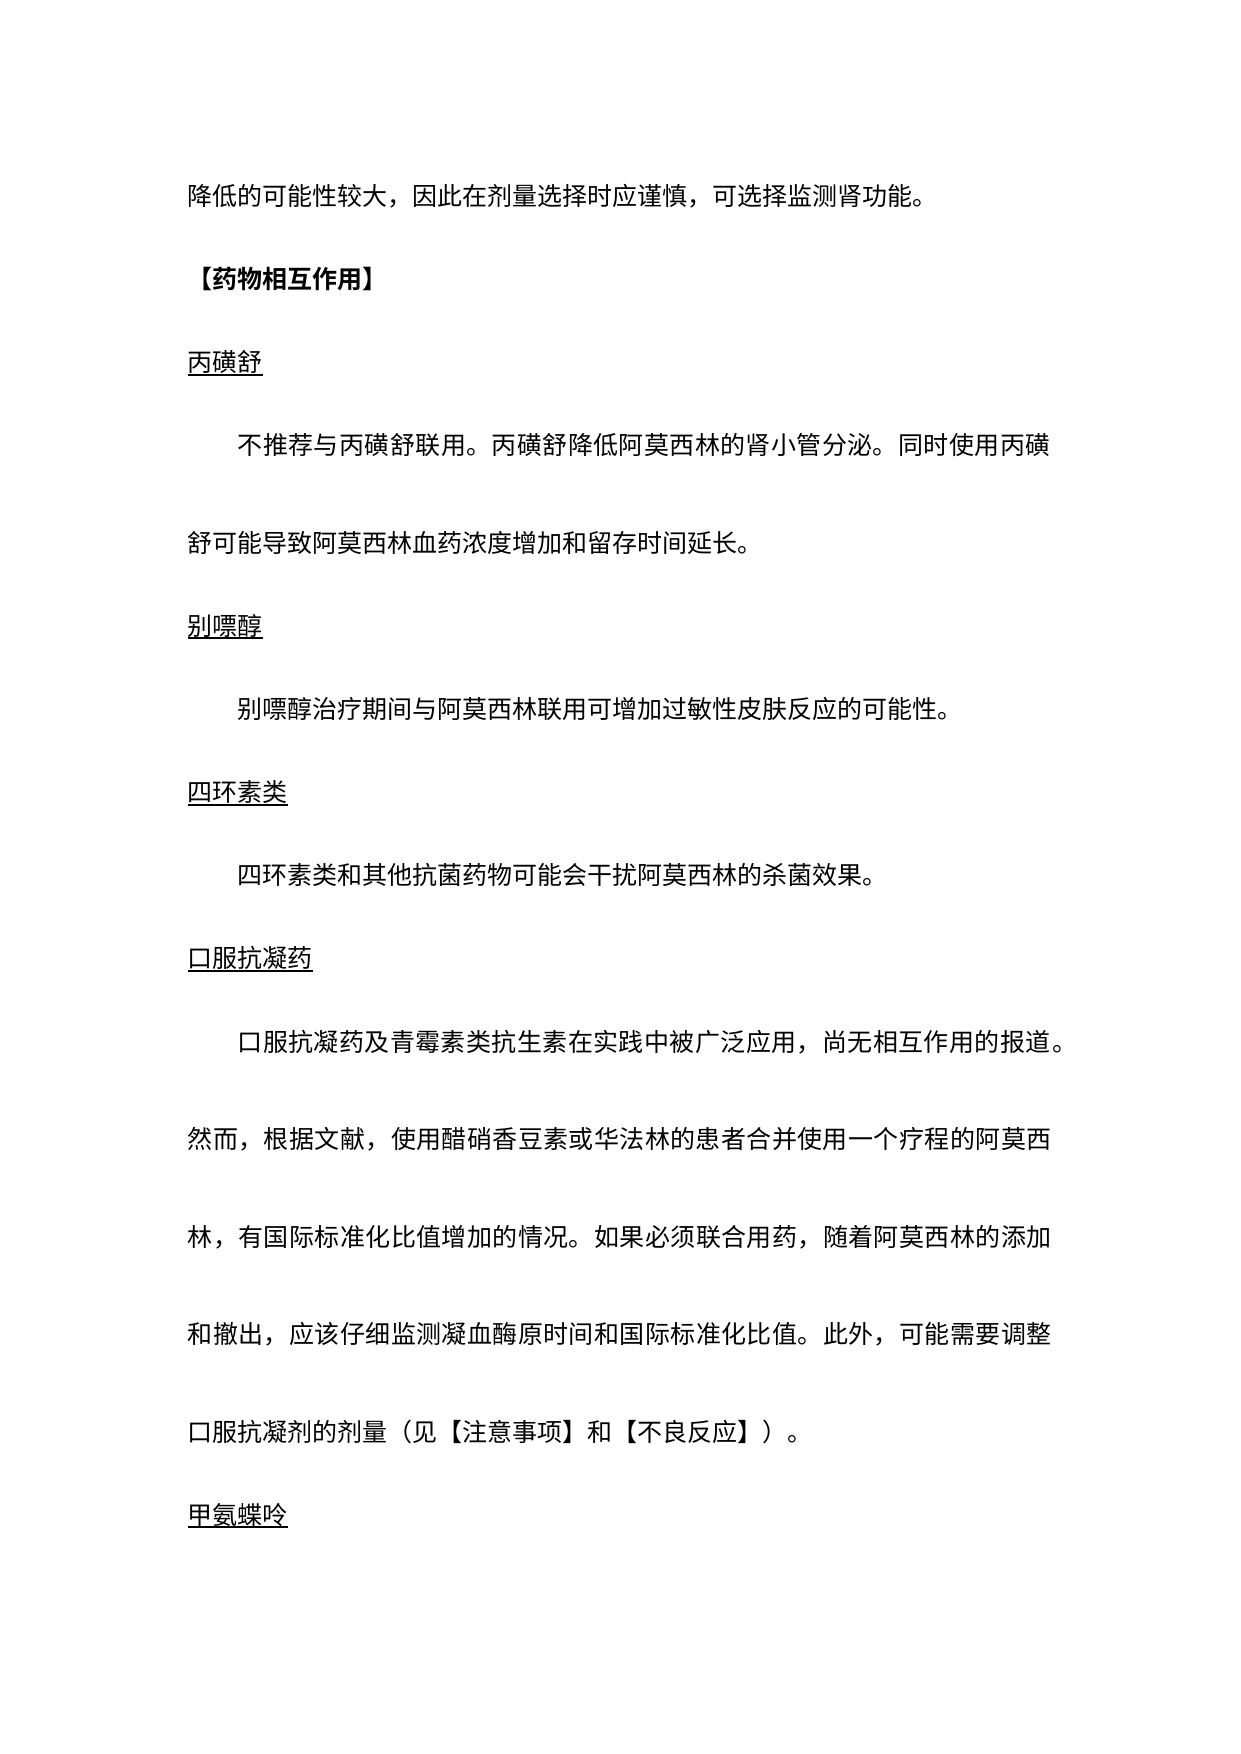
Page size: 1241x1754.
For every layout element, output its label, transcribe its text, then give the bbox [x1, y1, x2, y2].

text 甲氨蝶呤 [187, 1481, 1053, 1546]
text 别嘌醇治疗期间与阿莫西林联用可增加过敏性皮肤反应的可能性。 [187, 675, 1053, 740]
text 丙磺舒 [187, 328, 1053, 393]
text 【药物相互作用】 [187, 245, 1053, 310]
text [187, 162, 1053, 227]
text 口服抗凝药 [187, 924, 1053, 989]
text 口服抗凝药及青霉素类抗生素在实践中被广泛应用，尚无相互作用的报道。然而，根据文献，使用醋硝香豆素或华法林的患者合并使用一个疗程的阿莫西林，有国际标准化比值增加的情况。如果必须联合用药，随着阿莫西林的添加和撤出，应该仔细监测凝血酶原时间和国际标准化比值。此外，可能需要调整口服抗凝剂的剂量（见【注意事项】和【不良反应】）。 [187, 1008, 1053, 1463]
text 不推荐与丙磺舒联用。丙磺舒降低阿莫西林的肾小管分泌。同时使用丙磺舒可能导致阿莫西林血药浓度增加和留存时间延长。 [187, 411, 1053, 574]
text 四环素类和其他抗菌药物可能会干扰阿莫西林的杀菌效果。 [187, 841, 1053, 906]
text 四环素类 [187, 758, 1053, 823]
text 别嘌醇 [187, 592, 1053, 657]
